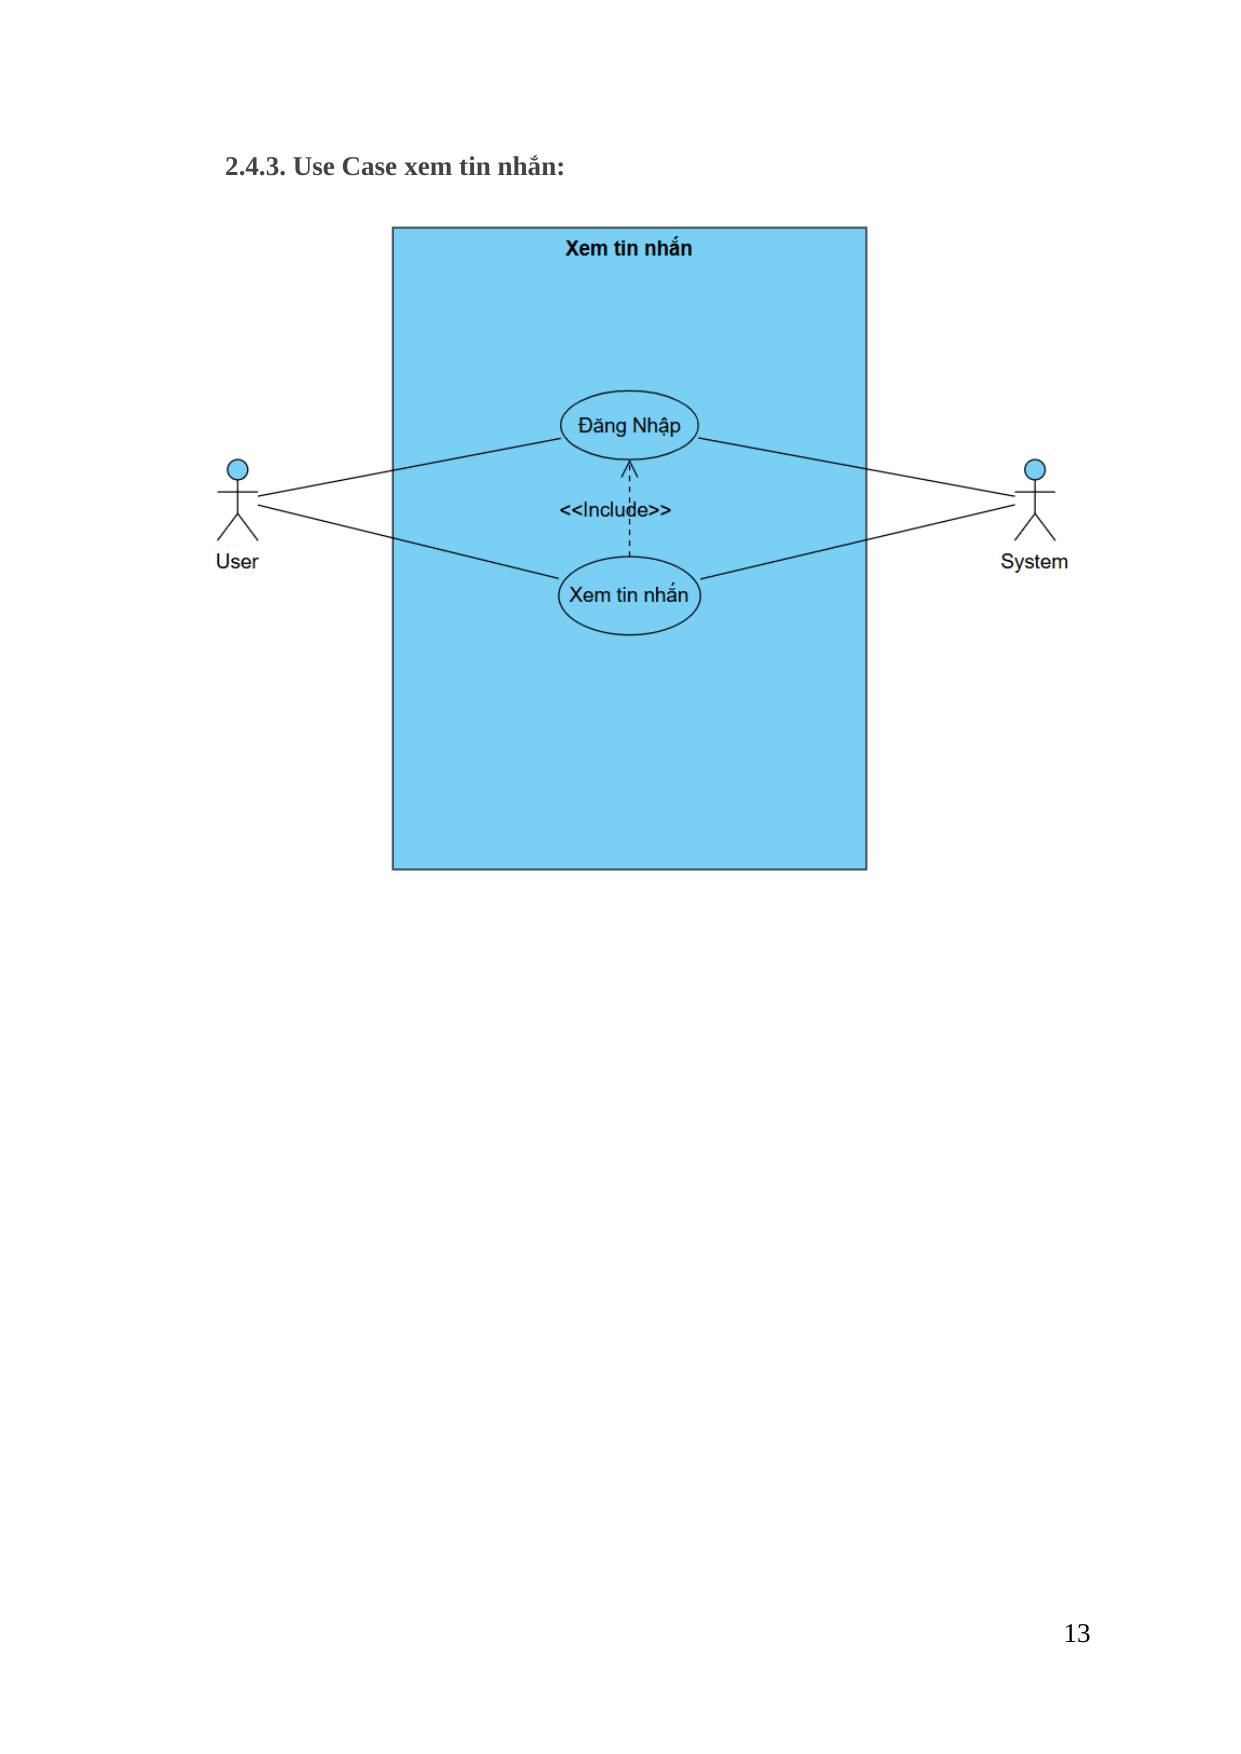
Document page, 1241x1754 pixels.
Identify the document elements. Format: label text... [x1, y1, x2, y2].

subtitle 2.4.3. Use Case xem tin nhắn: [150, 150, 1090, 181]
picture [150, 193, 1091, 890]
